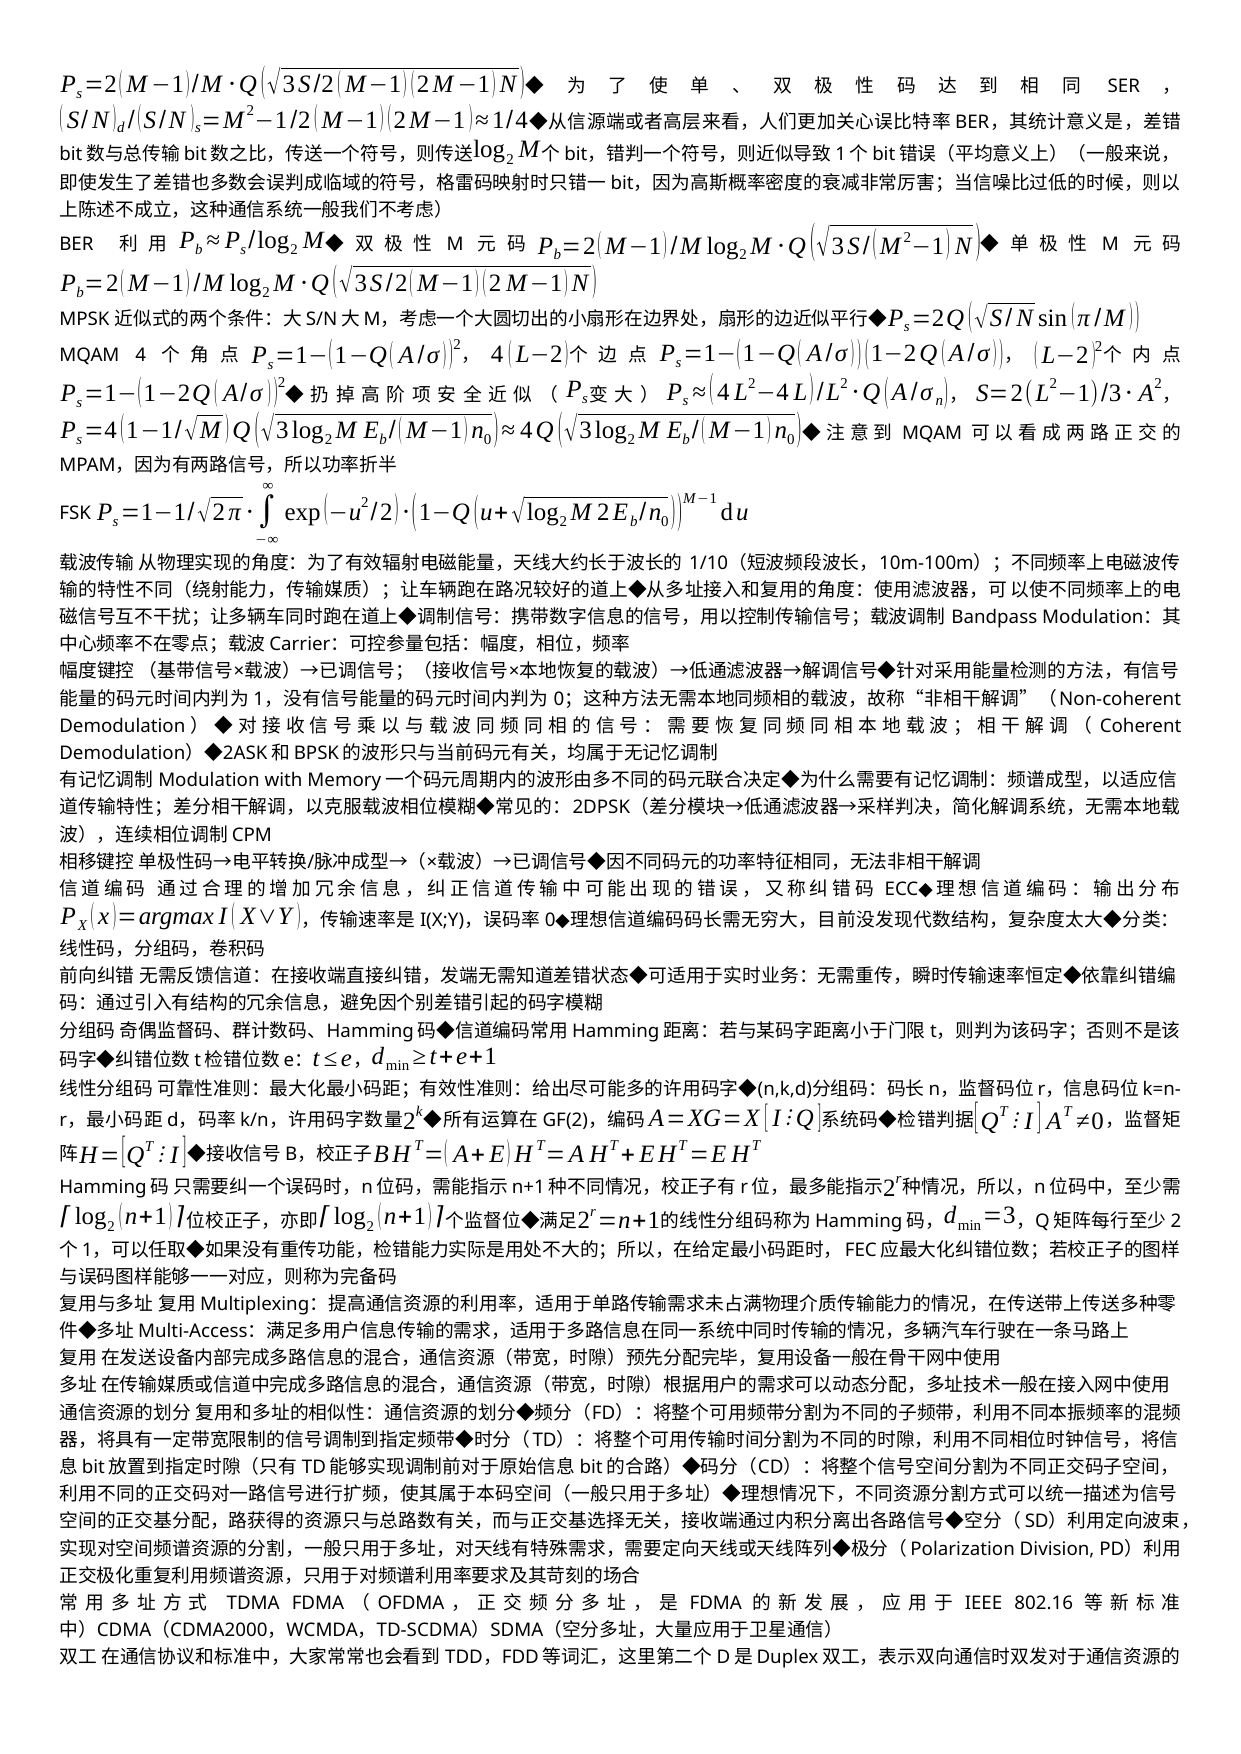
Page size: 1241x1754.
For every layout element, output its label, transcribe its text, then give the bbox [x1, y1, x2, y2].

text 通信资源的划分 复用和多址的相似性：通信资源的划分◆频分（FD）：将整个可用频带分割为不同的子频带，利用不同本振频率的混频器，将具有一定带宽限制的信号调制到指定频带◆时分（TD）：将整个可用传输时间分割为不同的时隙，利用不同相位时钟信号，将信息bit放置到指定时隙（只有TD能够实现调制前对于原始信息bit的合路）◆码分（CD）：将整个信号空间分割为不同正交码子空间，利用不同的正交码对一路信号进行扩频，使其属于本码空间（一般只用于多址）◆理想情况下，不同资源分割方式可以统一描述为信号空间的正交基分配，路获得的资源只与总路数有关，而与正交基选择无关，接收端通过内积分离出各路信号◆空分（SD）利用定向波束，实现对空间频谱资源的分割，一般只用于多址，对天线有特殊需求，需要定向天线或天线阵列◆极分（Polarization Division, PD）利用正交极化重复利用频谱资源，只用于对频谱利用率要求及其苛刻的场合 [59, 1397, 1181, 1588]
text 复用与多址 复用Multiplexing：提高通信资源的利用率，适用于单路传输需求未占满物理介质传输能力的情况，在传送带上传送多种零件◆多址Multi-Access：满足多用户信息传输的需求，适用于多路信息在同一系统中同时传输的情况，多辆汽车行驶在一条马路上 [59, 1288, 1181, 1343]
text 常用多址方式 TDMA FDMA（OFDMA，正交频分多址，是FDMA的新发展，应用于IEEE 802.16等新标准中）CDMA（CDMA2000，WCMDA，TD-SCDMA）SDMA（空分多址，大量应用于卫星通信） [59, 1588, 1181, 1642]
text MQAM 4个角点，个边点，个内点◆扔掉高阶项安全近似（变大），，◆注意到MQAM可以看成两路正交的MPAM，因为有两路信号，所以功率折半 [59, 335, 1181, 477]
text 幅度键控 （基带信号×载波）→已调信号；（接收信号×本地恢复的载波）→低通滤波器→解调信号◆针对采用能量检测的方法，有信号能量的码元时间内判为1，没有信号能量的码元时间内判为0；这种方法无需本地同频相的载波，故称“非相干解调”（Non-coherent Demodulation）◆对接收信号乘以与载波同频同相的信号：需要恢复同频同相本地载波；相干解调（Coherent Demodulation）◆2ASK和BPSK的波形只与当前码元有关，均属于无记忆调制 [59, 656, 1181, 765]
text 线性分组码 可靠性准则：最大化最小码距；有效性准则：给出尽可能多的许用码字◆(n,k,d)分组码：码长n，监督码位r，信息码位k=n-r，最小码距d，码率k/n，许用码字数量◆所有运算在GF(2)，编码系统码◆检错判据，监督矩阵◆接收信号B，校正子 [59, 1074, 1181, 1170]
text 载波传输 从物理实现的角度：为了有效辐射电磁能量，天线大约长于波长的1/10（短波频段波长，10m-100m）；不同频率上电磁波传输的特性不同（绕射能力，传输媒质）；让车辆跑在路况较好的道上◆从多址接入和复用的角度：使用滤波器，可以使不同频率上的电磁信号互不干扰；让多辆车同时跑在道上◆调制信号：携带数字信息的信号，用以控制传输信号；载波调制Bandpass Modulation：其中心频率不在零点；载波Carrier：可控参量包括：幅度，相位，频率 [59, 547, 1181, 656]
text 复用 在发送设备内部完成多路信息的混合，通信资源（带宽，时隙）预先分配完毕，复用设备一般在骨干网中使用 [59, 1343, 1181, 1370]
text 前向纠错 无需反馈信道：在接收端直接纠错，发端无需知道差错状态◆可适用于实时业务：无需重传，瞬时传输速率恒定◆依靠纠错编码：通过引入有结构的冗余信息，避免因个别差错引起的码字模糊 [59, 961, 1181, 1015]
text 有记忆调制 Modulation with Memory一个码元周期内的波形由多不同的码元联合决定◆为什么需要有记忆调制：频谱成型，以适应信道传输特性；差分相干解调，以克服载波相位模糊◆常见的：2DPSK（差分模块→低通滤波器→采样判决，简化解调系统，无需本地载波），连续相位调制CPM [59, 765, 1181, 846]
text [59, 64, 1181, 222]
text BER 利用◆双极性M元码◆单极性M元码 [59, 222, 1181, 300]
text 多址 在传输媒质或信道中完成多路信息的混合，通信资源（带宽，时隙）根据用户的需求可以动态分配，多址技术一般在接入网中使用 [59, 1370, 1181, 1397]
text FSK [59, 477, 1181, 547]
text 相移键控 单极性码→电平转换/脉冲成型→（×载波）→已调信号◆因不同码元的功率特征相同，无法非相干解调 [59, 846, 1181, 874]
text Hamming码 只需要纠一个误码时，n位码，需能指示n+1种不同情况，校正子有r位，最多能指示种情况，所以，n位码中，至少需位校正子，亦即个监督位◆满足的线性分组码称为Hamming码，，Q矩阵每行至少2个1，可以任取◆如果没有重传功能，检错能力实际是用处不大的；所以，在给定最小码距时，FEC应最大化纠错位数；若校正子的图样与误码图样能够一一对应，则称为完备码 [59, 1170, 1181, 1288]
text 信道编码 通过合理的增加冗余信息，纠正信道传输中可能出现的错误，又称纠错码ECC◆理想信道编码：输出分布，传输速率是I(X;Y)，误码率0◆理想信道编码码长需无穷大，目前没发现代数结构，复杂度太大◆分类：线性码，分组码，卷积码 [59, 874, 1181, 961]
text 分组码 奇偶监督码、群计数码、Hamming码◆信道编码常用Hamming距离：若与某码字距离小于门限t，则判为该码字；否则不是该码字◆纠错位数t检错位数e：， [59, 1015, 1181, 1074]
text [59, 1642, 1181, 1669]
text MPSK 近似式的两个条件：大S/N大M，考虑一个大圆切出的小扇形在边界处，扇形的边近似平行◆ [59, 300, 1181, 335]
